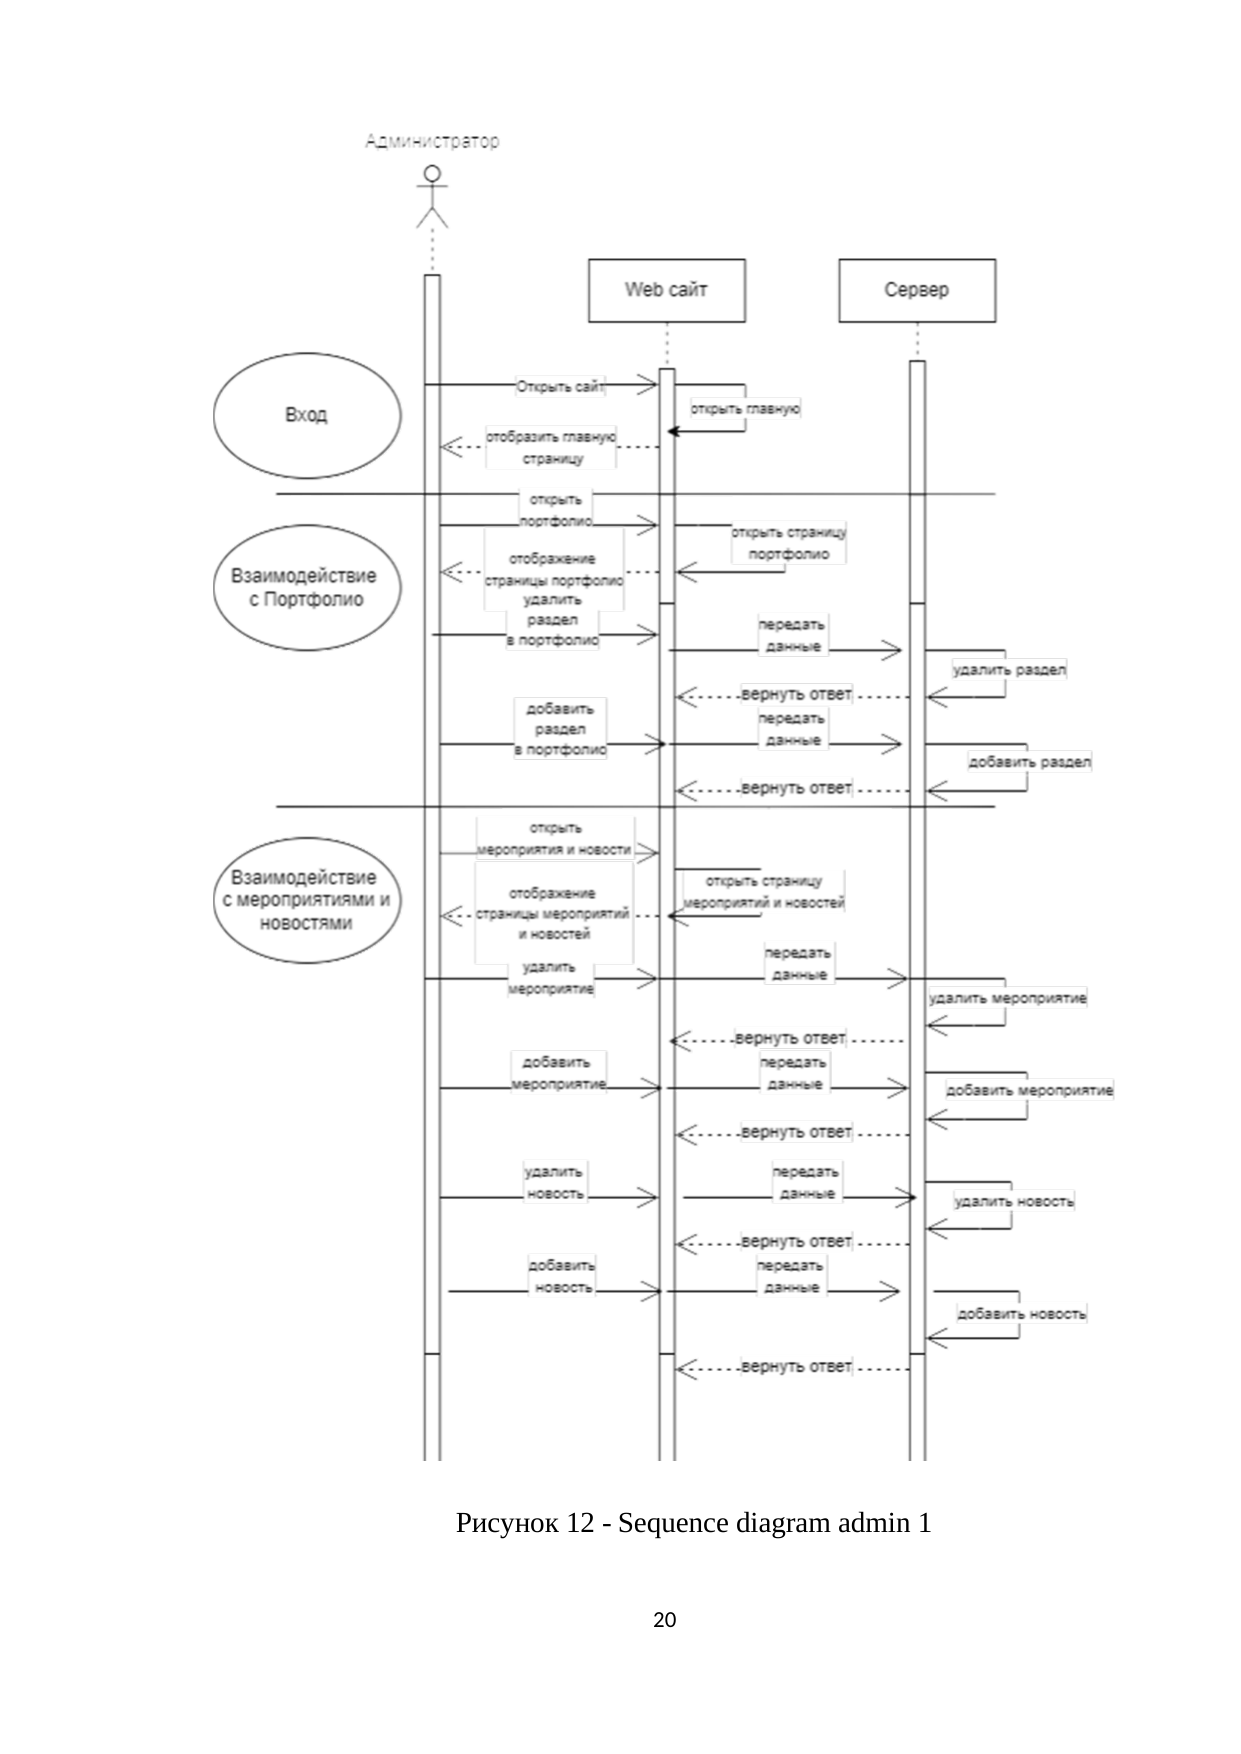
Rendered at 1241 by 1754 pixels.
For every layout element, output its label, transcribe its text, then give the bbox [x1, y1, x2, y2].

picture [213, 118, 1116, 1461]
text Sequence diagram admin 1 [236, 1505, 1152, 1538]
